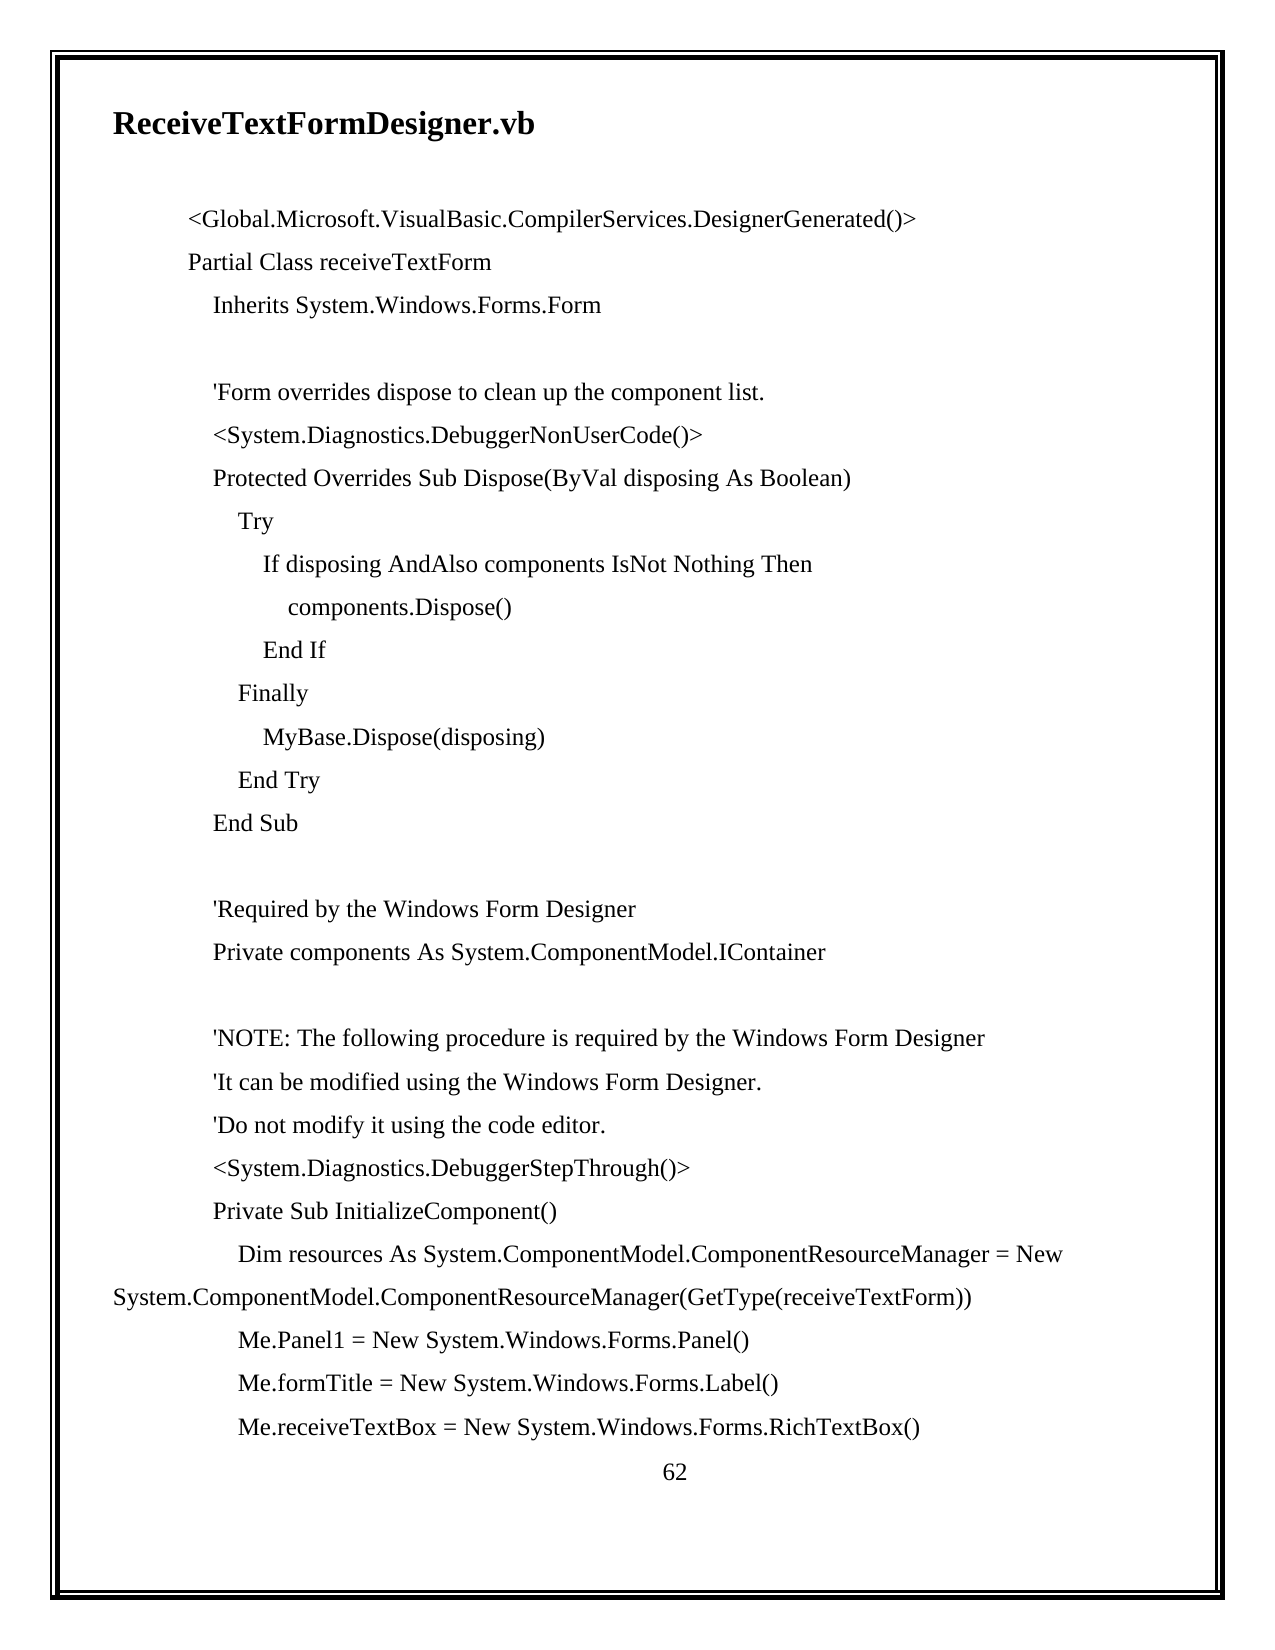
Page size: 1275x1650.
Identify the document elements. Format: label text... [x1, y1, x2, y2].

text <Global.Microsoft.VisualBasic.CompilerServices.DesignerGenerated()> [113, 204, 1162, 233]
text Protected Overrides Sub Dispose(ByVal disposing As Boolean) [113, 463, 1162, 492]
text Me.receiveTextBox = New System.Windows.Forms.RichTextBox() [113, 1412, 1162, 1440]
text 'It can be modified using the Windows Form Designer. [113, 1067, 1162, 1095]
text MyBase.Dispose(disposing) [113, 722, 1162, 750]
text <System.Diagnostics.DebuggerNonUserCode()> [113, 420, 1162, 448]
text Private Sub InitializeComponent() [113, 1196, 1162, 1225]
text ReceiveTextFormDesigner.vb [113, 103, 1162, 142]
text 'Required by the Windows Form Designer [113, 894, 1162, 923]
text components.Dispose() [113, 592, 1162, 621]
text Me.Panel1 = New System.Windows.Forms.Panel() [113, 1325, 1162, 1354]
text Finally [113, 678, 1162, 707]
text End If [113, 635, 1162, 664]
text Private components As System.ComponentModel.IContainer [113, 937, 1162, 966]
text Try [113, 506, 1162, 535]
text Partial Class receiveTextForm [113, 247, 1162, 276]
text <System.Diagnostics.DebuggerStepThrough()> [113, 1153, 1162, 1182]
text End Sub [113, 808, 1162, 837]
text 'Form overrides dispose to clean up the component list. [113, 377, 1162, 405]
text Me.formTitle = New System.Windows.Forms.Label() [113, 1368, 1162, 1397]
text Inherits System.Windows.Forms.Form [113, 290, 1162, 319]
text 'NOTE: The following procedure is required by the Windows Form Designer [113, 1023, 1162, 1052]
text 'Do not modify it using the code editor. [113, 1110, 1162, 1138]
text End Try [113, 765, 1162, 793]
text If disposing AndAlso components IsNot Nothing Then [113, 549, 1162, 578]
text Dim resources As System.ComponentModel.ComponentResourceManager = New System.ComponentModel.ComponentResourceManager(GetType(receiveTextForm)) [113, 1239, 1162, 1311]
